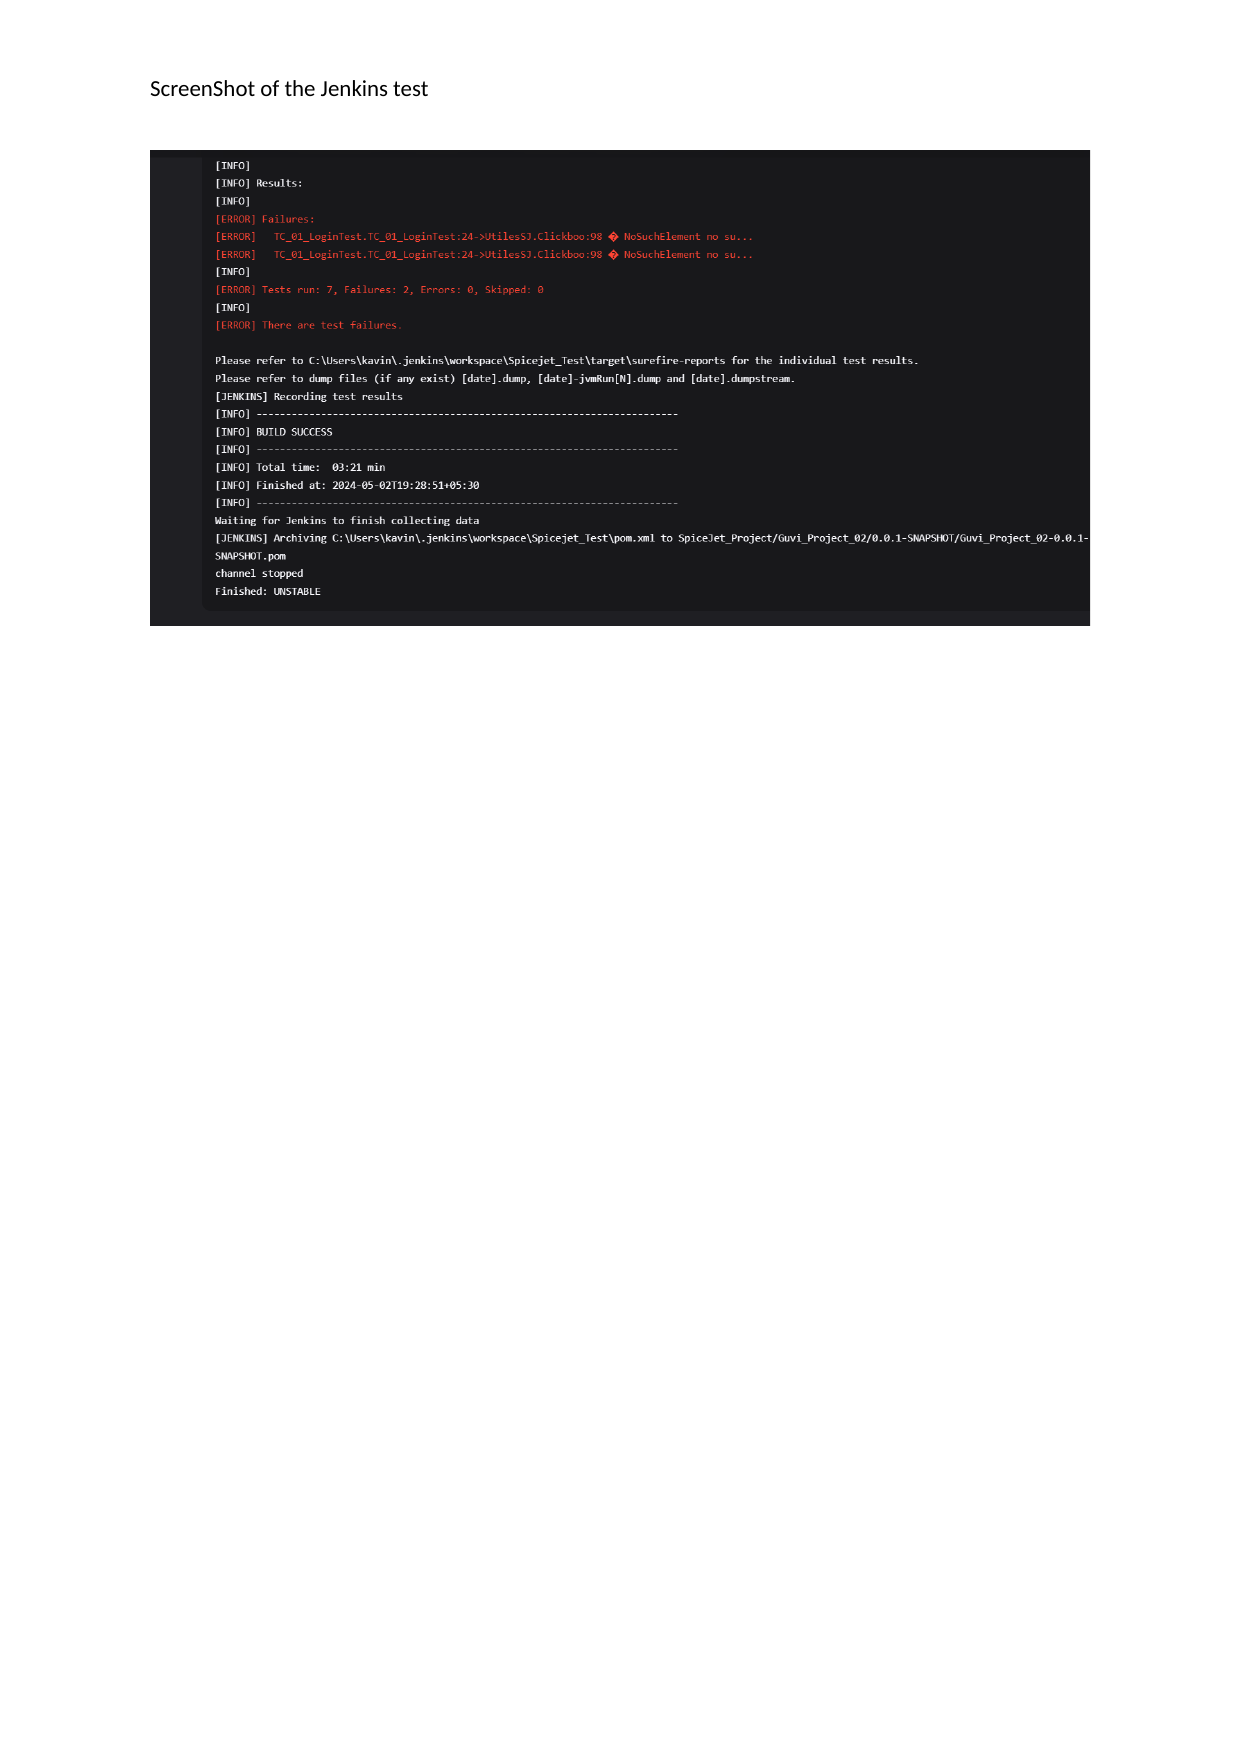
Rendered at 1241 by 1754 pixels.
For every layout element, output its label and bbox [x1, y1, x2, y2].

picture [150, 150, 1091, 626]
